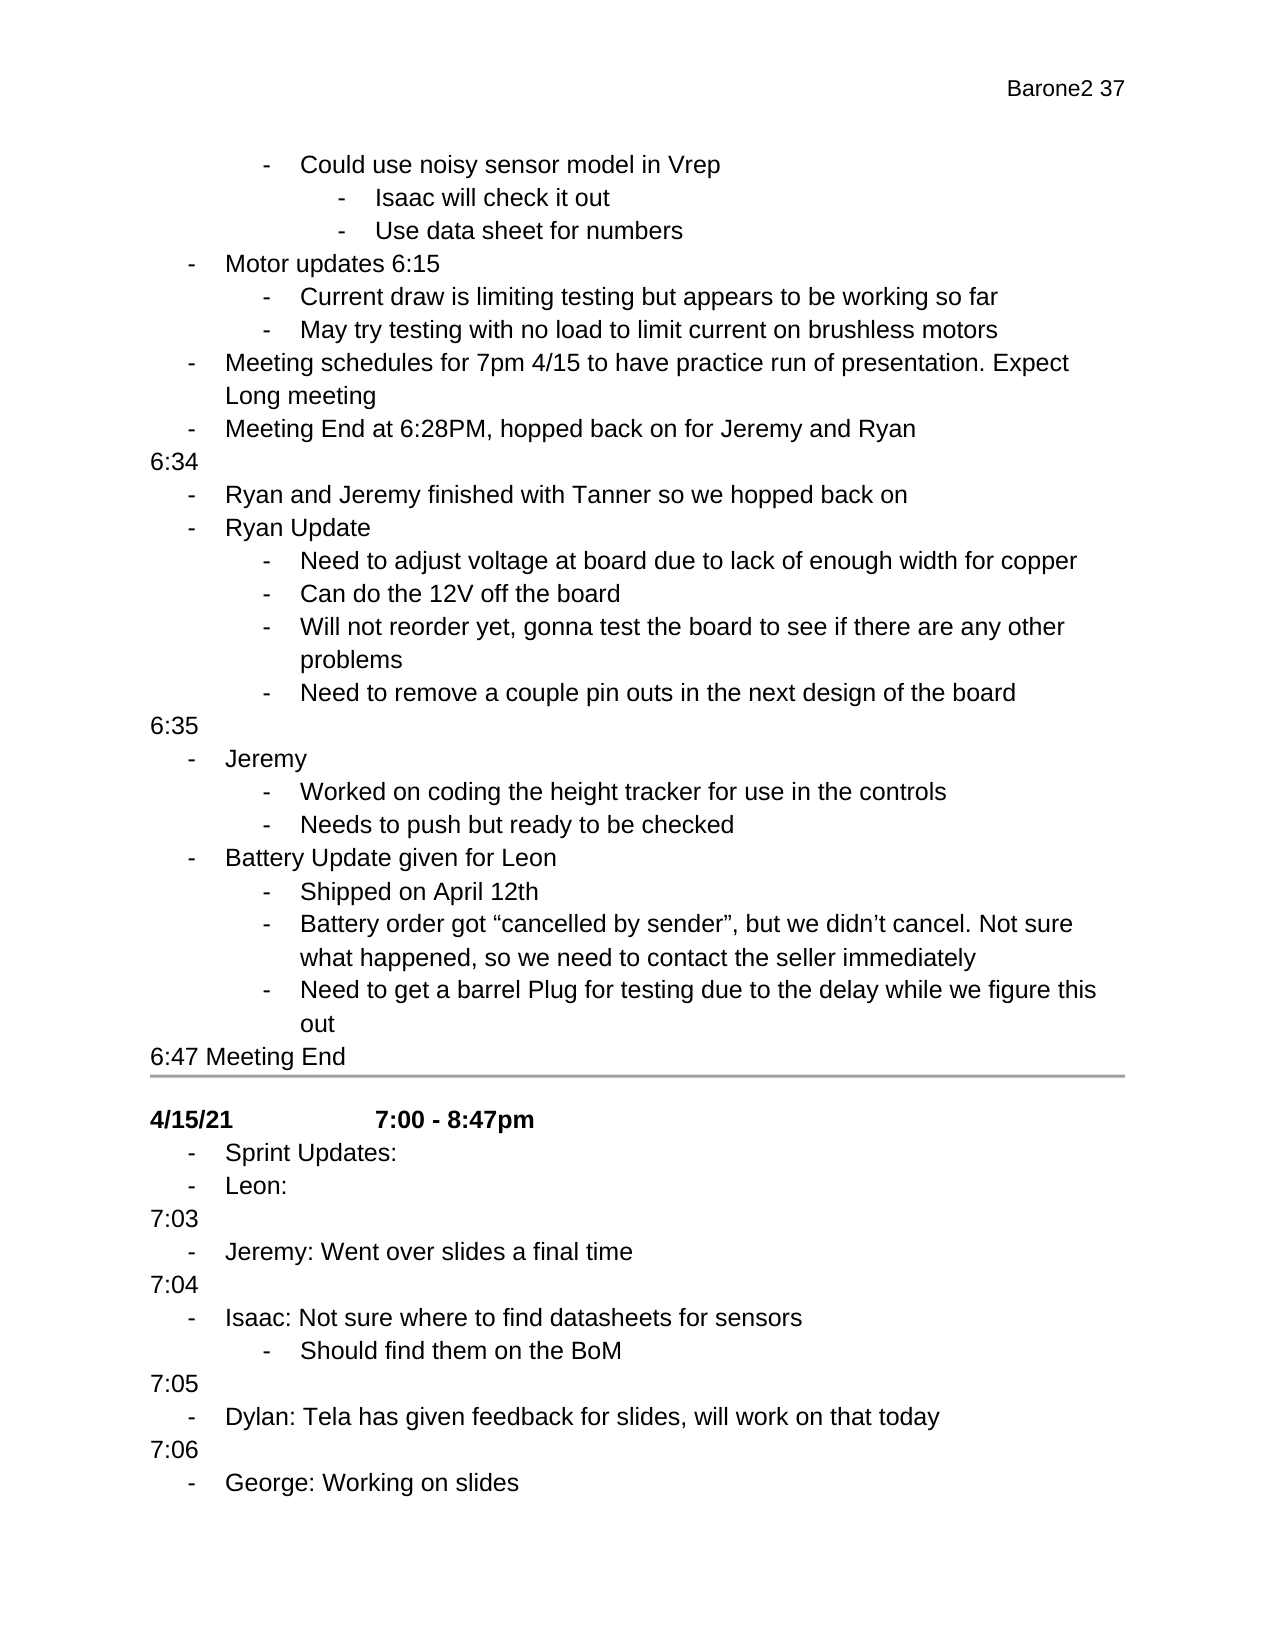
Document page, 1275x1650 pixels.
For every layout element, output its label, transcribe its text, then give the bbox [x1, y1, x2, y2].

list Shipped on April 12th [262, 876, 1125, 905]
list Need to adjust voltage at board due to lack of enough width for copper [262, 546, 1125, 575]
list May try testing with no load to limit current on brushless motors [262, 315, 1125, 344]
list Ryan Update [187, 513, 1125, 542]
list Jeremy: Went over slides a final time [187, 1237, 1125, 1266]
list Current draw is limiting testing but appears to be working so far [262, 282, 1125, 311]
list Worked on coding the height tracker for use in the controls [262, 777, 1125, 806]
list Will not reorder yet, gonna test the board to see if there are any other problems [262, 612, 1125, 674]
list Meeting End at 6:28PM, hopped back on for Jeremy and Ryan [187, 414, 1125, 443]
text 6:35 [150, 711, 1125, 740]
text 7:04 [150, 1270, 1125, 1299]
list Need to get a barrel Plug for testing due to the delay while we figure this out [262, 976, 1125, 1037]
text 7:06 [150, 1435, 1125, 1464]
list Use data sheet for numbers [337, 216, 1125, 245]
list Need to remove a couple pin outs in the next design of the board [262, 678, 1125, 707]
text 4/15/21 7:00 - 8:47pm [150, 1105, 1125, 1133]
list Meeting schedules for 7pm 4/15 to have practice run of presentation. Expect Long meeting [187, 348, 1125, 410]
list Needs to push but ready to be checked [262, 810, 1125, 839]
list Dylan: Tela has given feedback for slides, will work on that today [187, 1402, 1125, 1431]
text 7:03 [150, 1204, 1125, 1233]
list Leon: [187, 1171, 1125, 1199]
list Battery Update given for Leon [187, 843, 1125, 872]
text 6:47 Meeting End [150, 1042, 1125, 1070]
text 7:05 [150, 1369, 1125, 1398]
list Isaac will check it out [337, 183, 1125, 212]
list Could use noisy sensor model in Vrep [262, 150, 1125, 179]
list Sprint Updates: [187, 1138, 1125, 1167]
list Jeremy [187, 744, 1125, 773]
list George: Working on slides [187, 1468, 1125, 1497]
list Isaac: Not sure where to find datasheets for sensors [187, 1303, 1125, 1332]
list Ryan and Jeremy finished with Tanner so we hopped back on [187, 480, 1125, 509]
list Can do the 12V off the board [262, 579, 1125, 608]
list Should find them on the BoM [262, 1336, 1125, 1365]
text 6:34 [150, 447, 1125, 476]
list Battery order got “cancelled by sender”, but we didn’t cancel. Not sure what happened, so we need to contact the seller immediately [262, 909, 1125, 971]
list Motor updates 6:15 [187, 249, 1125, 278]
